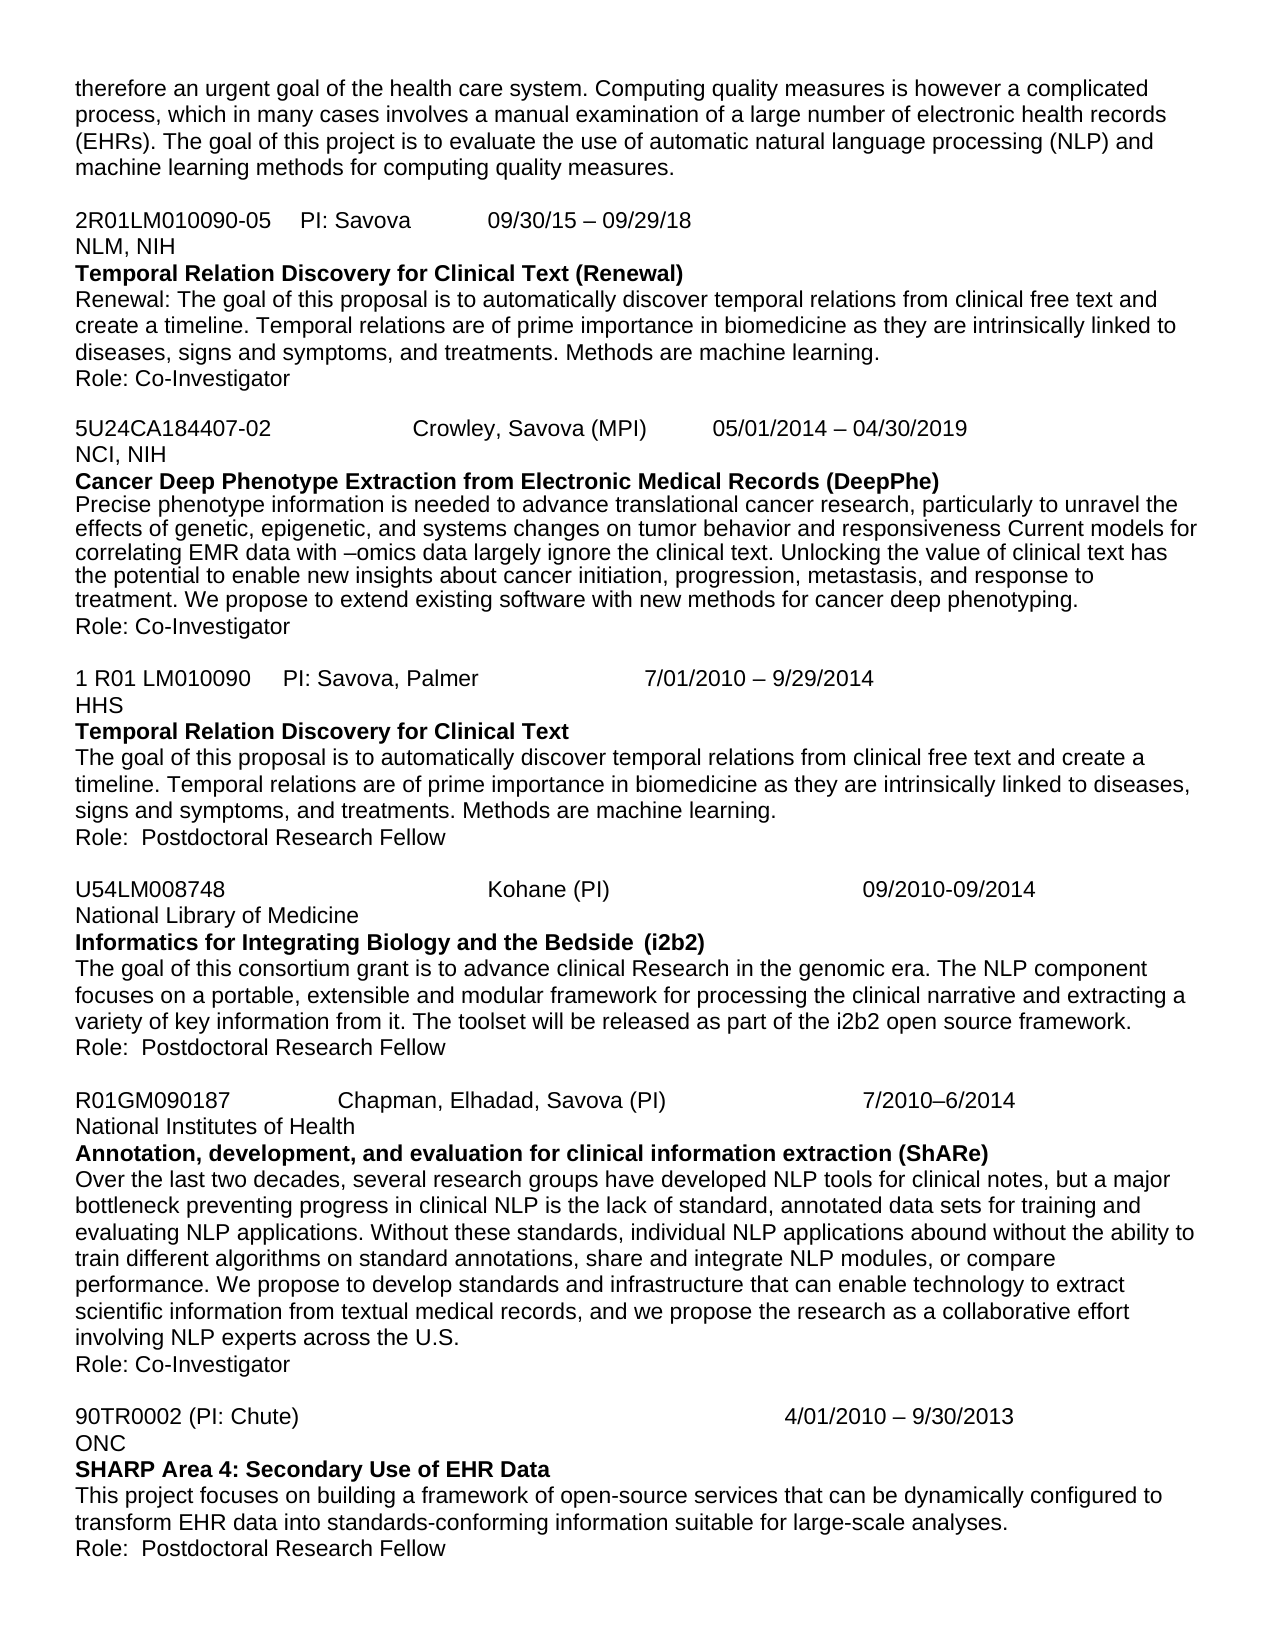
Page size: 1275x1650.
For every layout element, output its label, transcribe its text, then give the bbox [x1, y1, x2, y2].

text This project focuses on building a framework of open-source services that can be dynamically configured to transform EHR data into standards-conforming information suitable for large-scale analyses. [75, 1482, 1200, 1535]
text Temporal Relation Discovery for Clinical Text (Renewal) [75, 259, 1200, 286]
text Role: Postdoctoral Research Fellow [75, 1034, 1200, 1061]
text National Library of Medicine [75, 902, 1200, 929]
text 5U24CA184407-02 Crowley, Savova (MPI) 05/01/2014 – 04/30/2019 [75, 418, 1200, 441]
text Role: Co-Investigator [75, 1351, 1200, 1377]
text Precise phenotype information is needed to advance translational cancer research, particularly to unravel the effects of genetic, epigenetic, and systems changes on tumor behavior and responsiveness Current models for correlating EMR data with –omics data largely ignore the clinical text. Unlocking the value of clinical text has the potential to enable new insights about cancer initiation, progression, metastasis, and response to treatment. We propose to extend existing software with new methods for cancer deep phenotyping. [75, 494, 1200, 613]
text R01GM090187 Chapman, Elhadad, Savova (PI) 7/2010–6/2014 [75, 1087, 1200, 1113]
text HHS [75, 692, 1200, 718]
text 90TR0002 (PI: Chute) 4/01/2010 – 9/30/2013 [75, 1403, 1200, 1429]
text Role: Postdoctoral Research Fellow [75, 823, 1200, 850]
text Role: Co-Investigator [75, 613, 1200, 639]
text Role: Postdoctoral Research Fellow [75, 1535, 1200, 1561]
text 2R01LM010090-05 PI: Savova 09/30/15 – 09/29/18 [75, 207, 1200, 233]
text The goal of this proposal is to automatically discover temporal relations from clinical free text and create a timeline. Temporal relations are of prime importance in biomedicine as they are intrinsically linked to diseases, signs and symptoms, and treatments. Methods are machine learning. [75, 744, 1200, 823]
text NCI, NIH [75, 441, 1200, 468]
text National Institutes of Health Annotation, development, and evaluation for clinical information extraction (ShARe) Over the last two decades, several research groups have developed NLP tools for clinical notes, but a major bottleneck preventing progress in clinical NLP is the lack of standard, annotated data sets for training and evaluating NLP applications. Without these standards, individual NLP applications abound without the ability to train different algorithms on standard annotations, share and integrate NLP modules, or compare performance. We propose to develop standards and infrastructure that can enable technology to extract scientific information from textual medical records, and we propose the research as a collaborative effort involving NLP experts across the U.S. [75, 1113, 1200, 1351]
text Temporal Relation Discovery for Clinical Text [75, 718, 1200, 744]
text NLM, NIH [75, 233, 1200, 259]
text ONC [75, 1429, 1200, 1456]
text SHARP Area 4: Secondary Use of EHR Data [75, 1456, 1200, 1482]
text Cancer Deep Phenotype Extraction from Electronic Medical Records (DeepPhe) [75, 468, 1200, 494]
text U54LM008748 Kohane (PI) 09/2010-09/2014 [75, 876, 1200, 902]
text The goal of this consortium grant is to advance clinical Research in the genomic era. The NLP component focuses on a portable, extensible and modular framework for processing the clinical narrative and extracting a variety of key information from it. The toolset will be released as part of the i2b2 open source framework. [75, 955, 1200, 1034]
text Informatics for Integrating Biology and the Bedside (i2b2) [75, 929, 1200, 955]
text 1 R01 LM010090 PI: Savova, Palmer 7/01/2010 – 9/29/2014 [75, 665, 1200, 692]
text Role: Co-Investigator [75, 365, 1200, 391]
text Renewal: The goal of this proposal is to automatically discover temporal relations from clinical free text and create a timeline. Temporal relations are of prime importance in biomedicine as they are intrinsically linked to diseases, signs and symptoms, and treatments. Methods are machine learning. [75, 286, 1200, 365]
